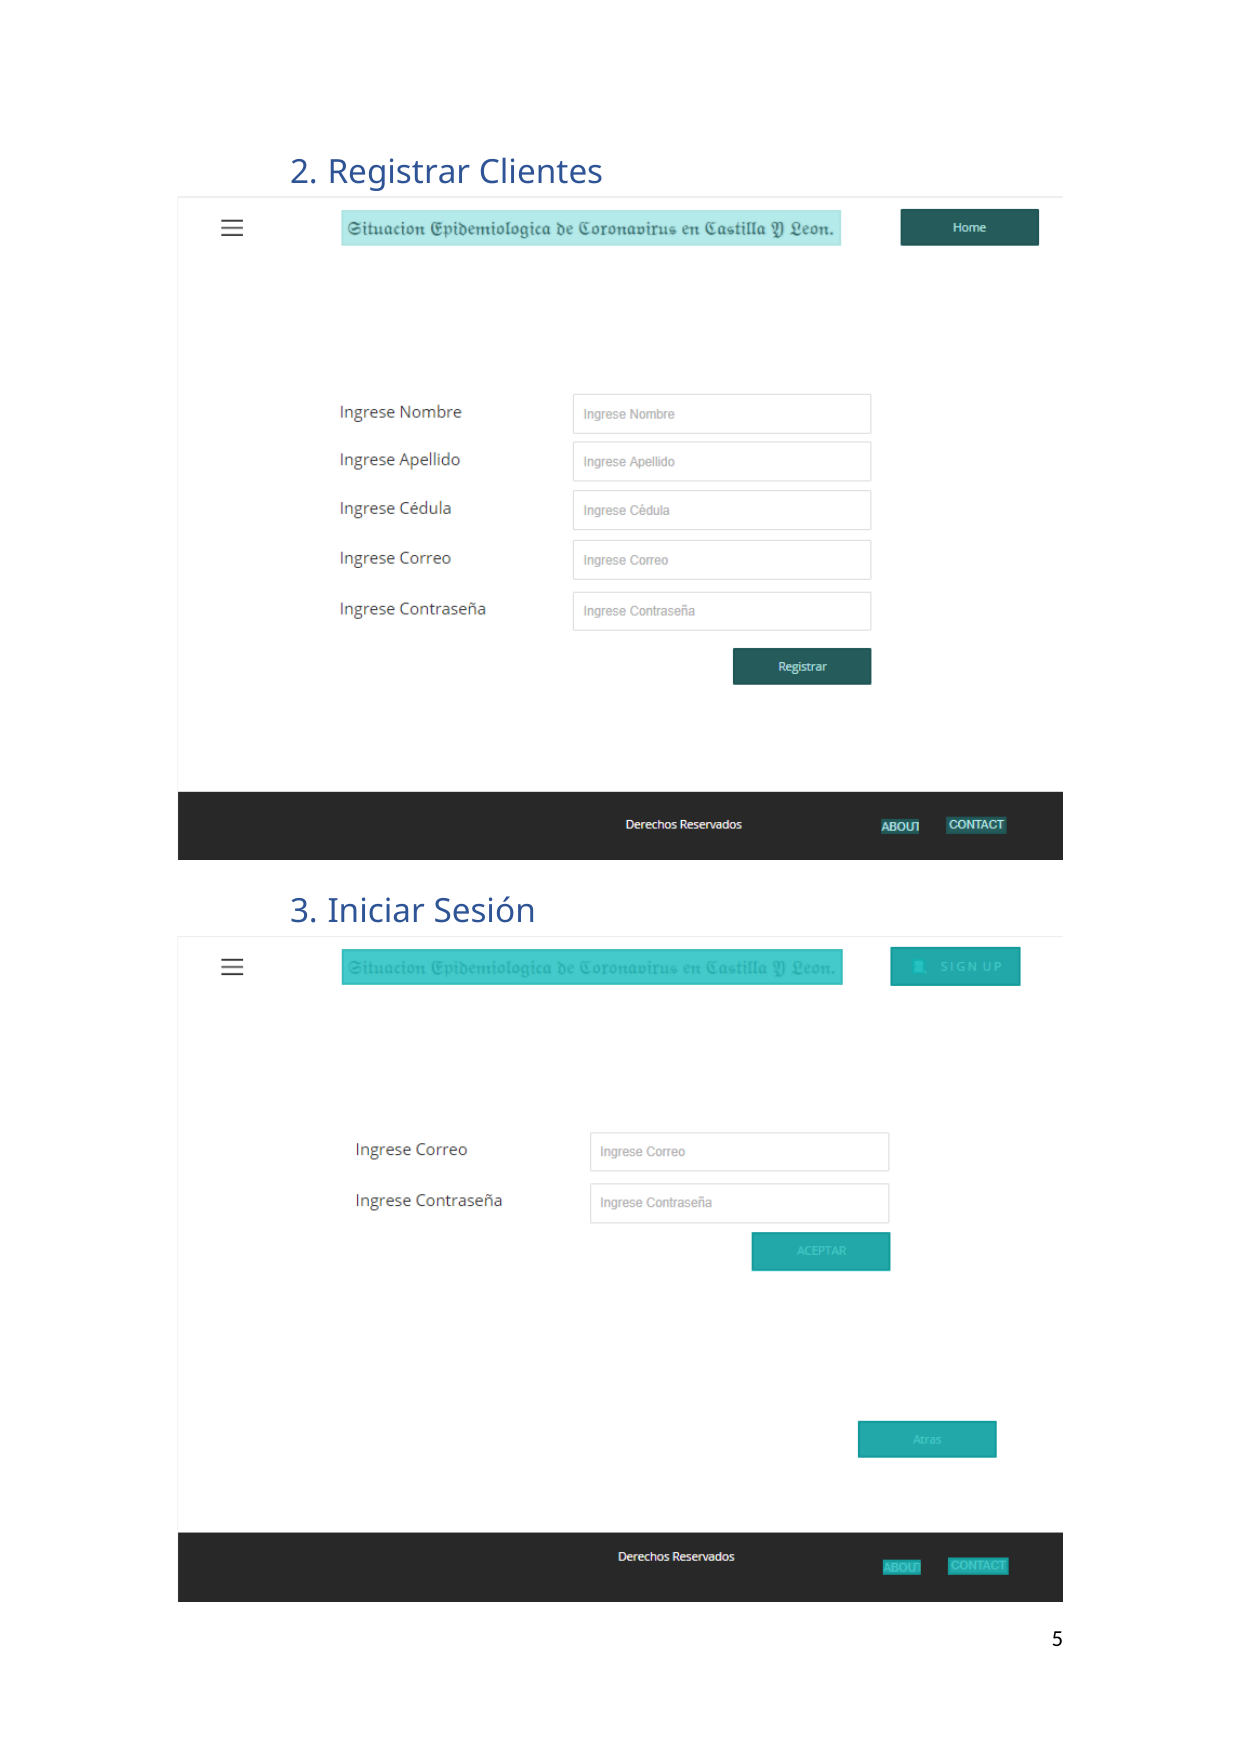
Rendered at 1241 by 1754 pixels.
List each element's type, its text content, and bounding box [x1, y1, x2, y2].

subtitle Iniciar Sesión [290, 887, 1063, 932]
picture [177, 196, 1063, 860]
subtitle Registrar Clientes [290, 148, 1063, 193]
picture [177, 936, 1063, 1602]
